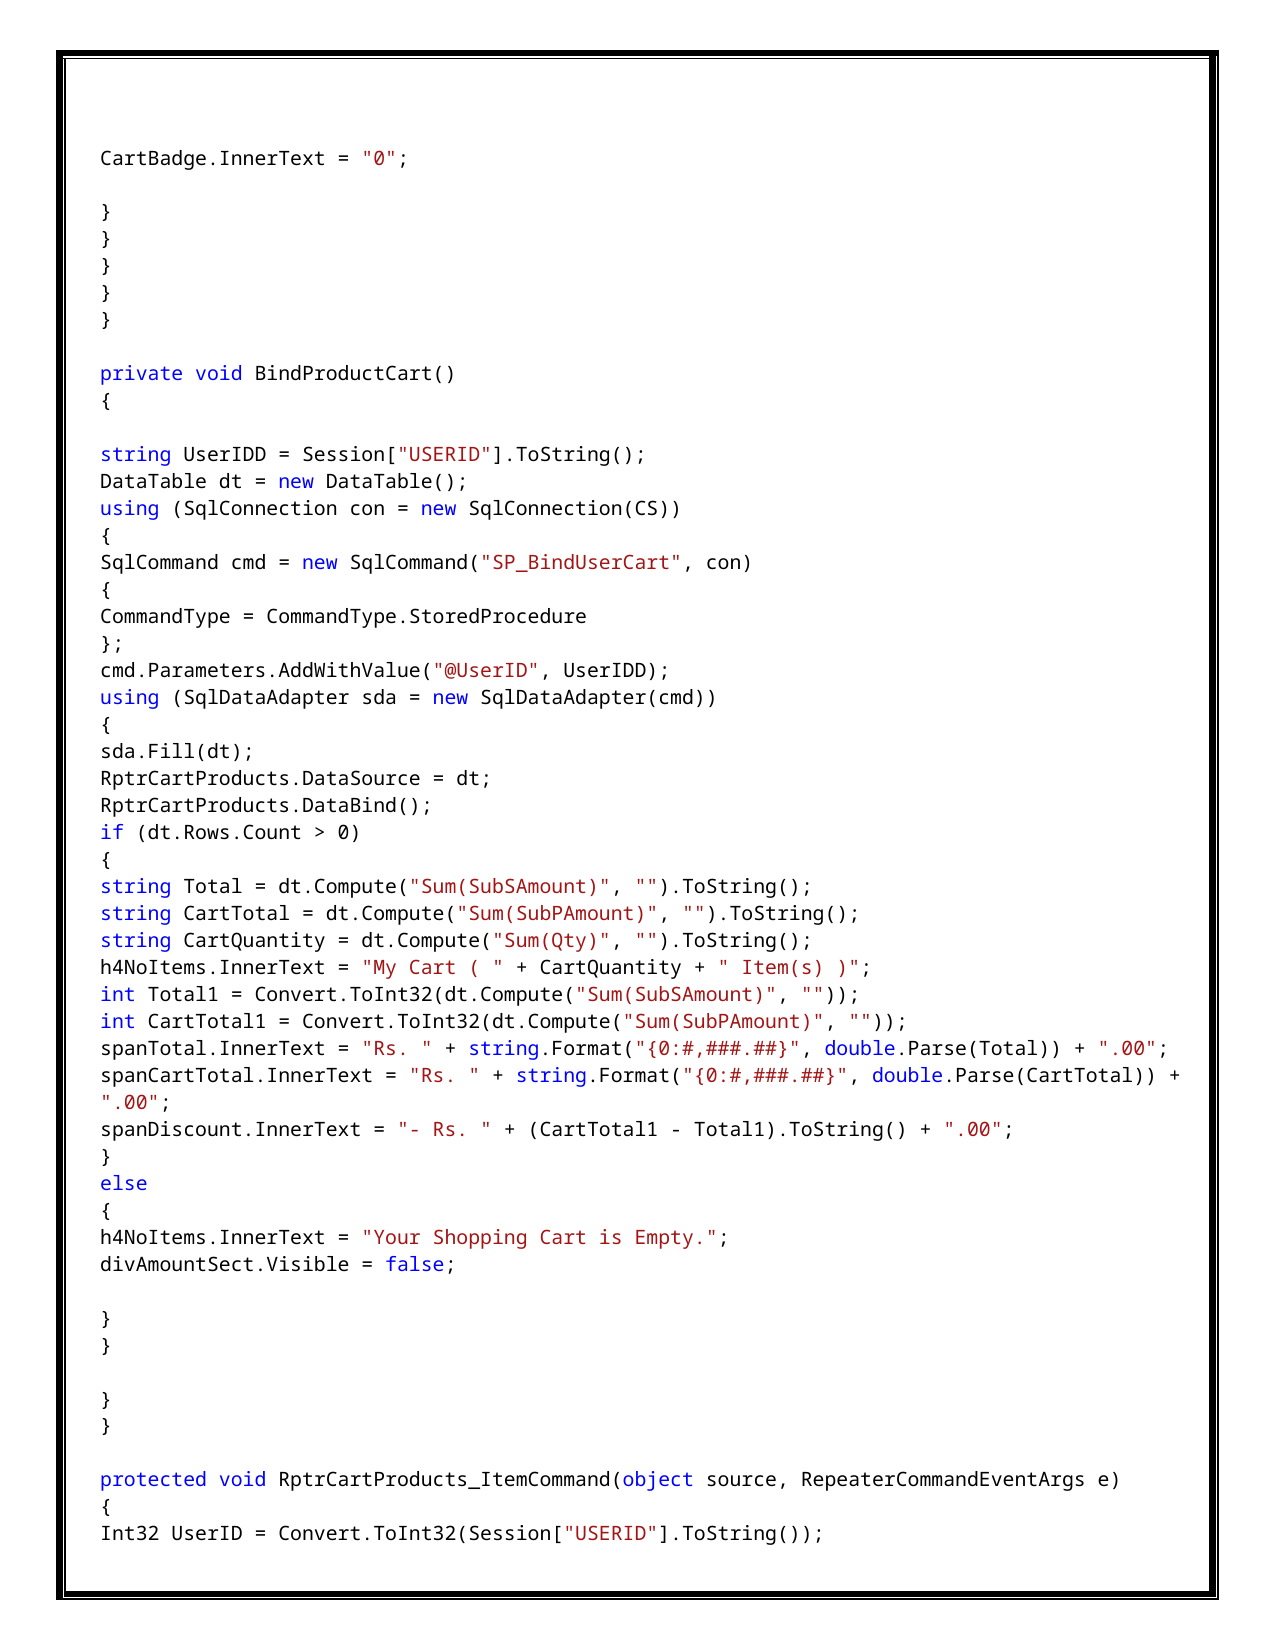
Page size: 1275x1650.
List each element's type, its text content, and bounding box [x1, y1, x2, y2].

text using (SqlDataAdapter sda = new SqlDataAdapter(cmd)) [100, 683, 1209, 710]
text spanCartTotal.InnerText = "Rs. " + string.Format("{0:#,###.##}", double.Parse(CartTotal)) + ".00"; [100, 1061, 1209, 1115]
text RptrCartProducts.DataBind(); [100, 791, 1209, 818]
text string CartTotal = dt.Compute("Sum(SubPAmount)", "").ToString(); [100, 899, 1209, 926]
text { [100, 1196, 1209, 1223]
text CommandType = CommandType.StoredProcedure [100, 602, 1209, 629]
text string UserIDD = Session["USERID"].ToString(); [100, 441, 1209, 467]
text } [100, 1142, 1209, 1169]
text } [100, 279, 1209, 306]
text private void BindProductCart() [100, 359, 1209, 387]
text string CartQuantity = dt.Compute("Sum(Qty)", "").ToString(); [100, 926, 1209, 953]
text } [100, 1412, 1209, 1439]
text { [100, 845, 1209, 872]
text } [100, 1385, 1209, 1412]
text spanDiscount.InnerText = "- Rs. " + (CartTotal1 - Total1).ToString() + ".00"; [100, 1115, 1209, 1142]
text DataTable dt = new DataTable(); [100, 467, 1209, 494]
text } [100, 306, 1209, 333]
text string Total = dt.Compute("Sum(SubSAmount)", "").ToString(); [100, 872, 1209, 899]
text if (dt.Rows.Count > 0) [100, 818, 1209, 845]
text CartBadge.InnerText = "0"; [100, 144, 1209, 171]
text RptrCartProducts.DataSource = dt; [100, 764, 1209, 791]
text spanTotal.InnerText = "Rs. " + string.Format("{0:#,###.##}", double.Parse(Total)) + ".00"; [100, 1034, 1209, 1061]
text { [100, 575, 1209, 602]
text int CartTotal1 = Convert.ToInt32(dt.Compute("Sum(SubPAmount)", "")); [100, 1007, 1209, 1034]
text protected void RptrCartProducts_ItemCommand(object source, RepeaterCommandEventArgs e) [100, 1466, 1209, 1493]
text }; [100, 629, 1209, 656]
text { [100, 521, 1209, 548]
text using (SqlConnection con = new SqlConnection(CS)) [100, 494, 1209, 521]
text sda.Fill(dt); [100, 737, 1209, 764]
text h4NoItems.InnerText = "My Cart ( " + CartQuantity + " Item(s) )"; [100, 953, 1209, 980]
text { [100, 710, 1209, 737]
text cmd.Parameters.AddWithValue("@UserID", UserIDD); [100, 656, 1209, 683]
text else [100, 1169, 1209, 1196]
text { [100, 387, 1209, 413]
text divAmountSect.Visible = false; [100, 1250, 1209, 1277]
text Int32 UserID = Convert.ToInt32(Session["USERID"].ToString()); [100, 1520, 1209, 1547]
text } [100, 225, 1209, 252]
text h4NoItems.InnerText = "Your Shopping Cart is Empty."; [100, 1223, 1209, 1250]
text } [100, 1331, 1209, 1358]
text } [100, 198, 1209, 225]
text { [100, 1493, 1209, 1520]
text SqlCommand cmd = new SqlCommand("SP_BindUserCart", con) [100, 548, 1209, 575]
text } [100, 252, 1209, 279]
text int Total1 = Convert.ToInt32(dt.Compute("Sum(SubSAmount)", "")); [100, 980, 1209, 1007]
text } [100, 1304, 1209, 1331]
